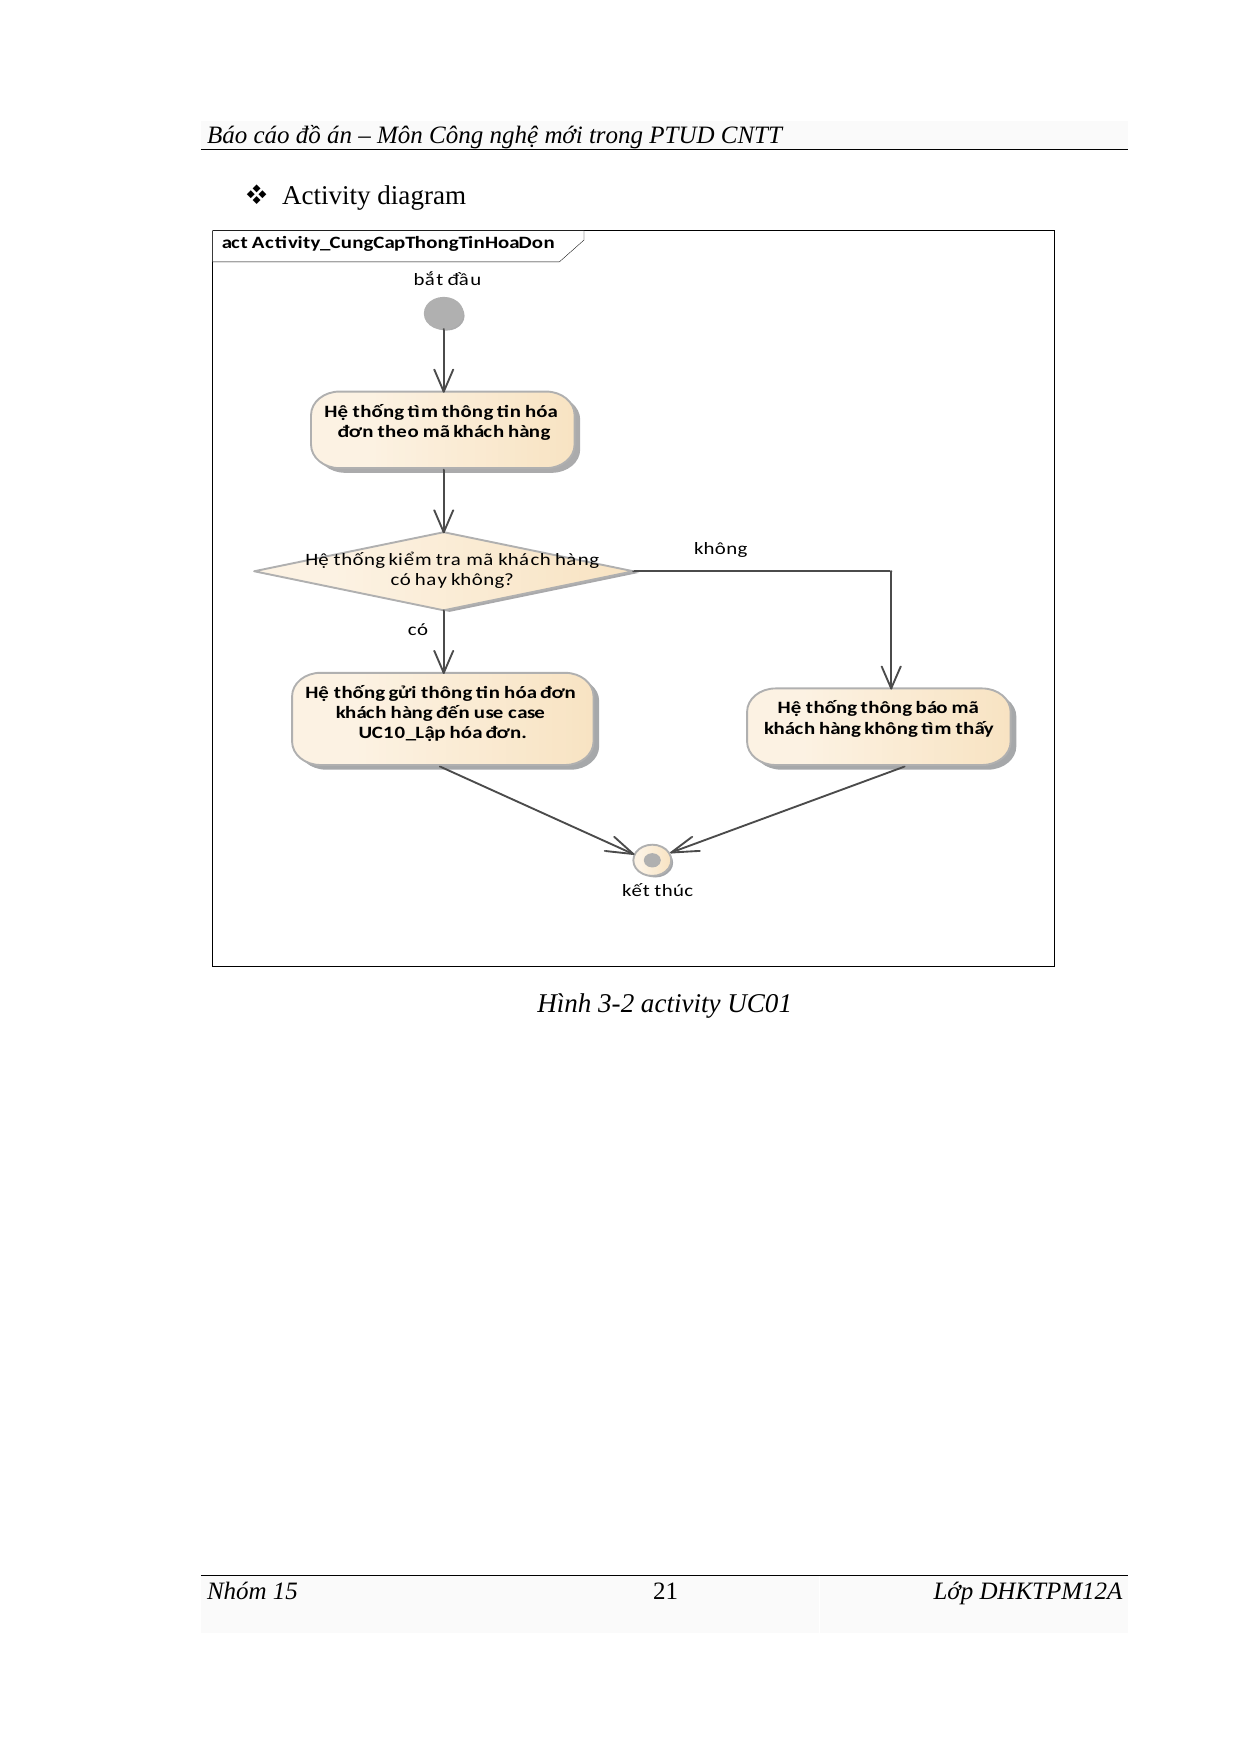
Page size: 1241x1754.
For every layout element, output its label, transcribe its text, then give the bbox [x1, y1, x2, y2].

text Hình 3-2 activity UC01 [207, 987, 1122, 1018]
list Activity diagram [244, 179, 1122, 210]
